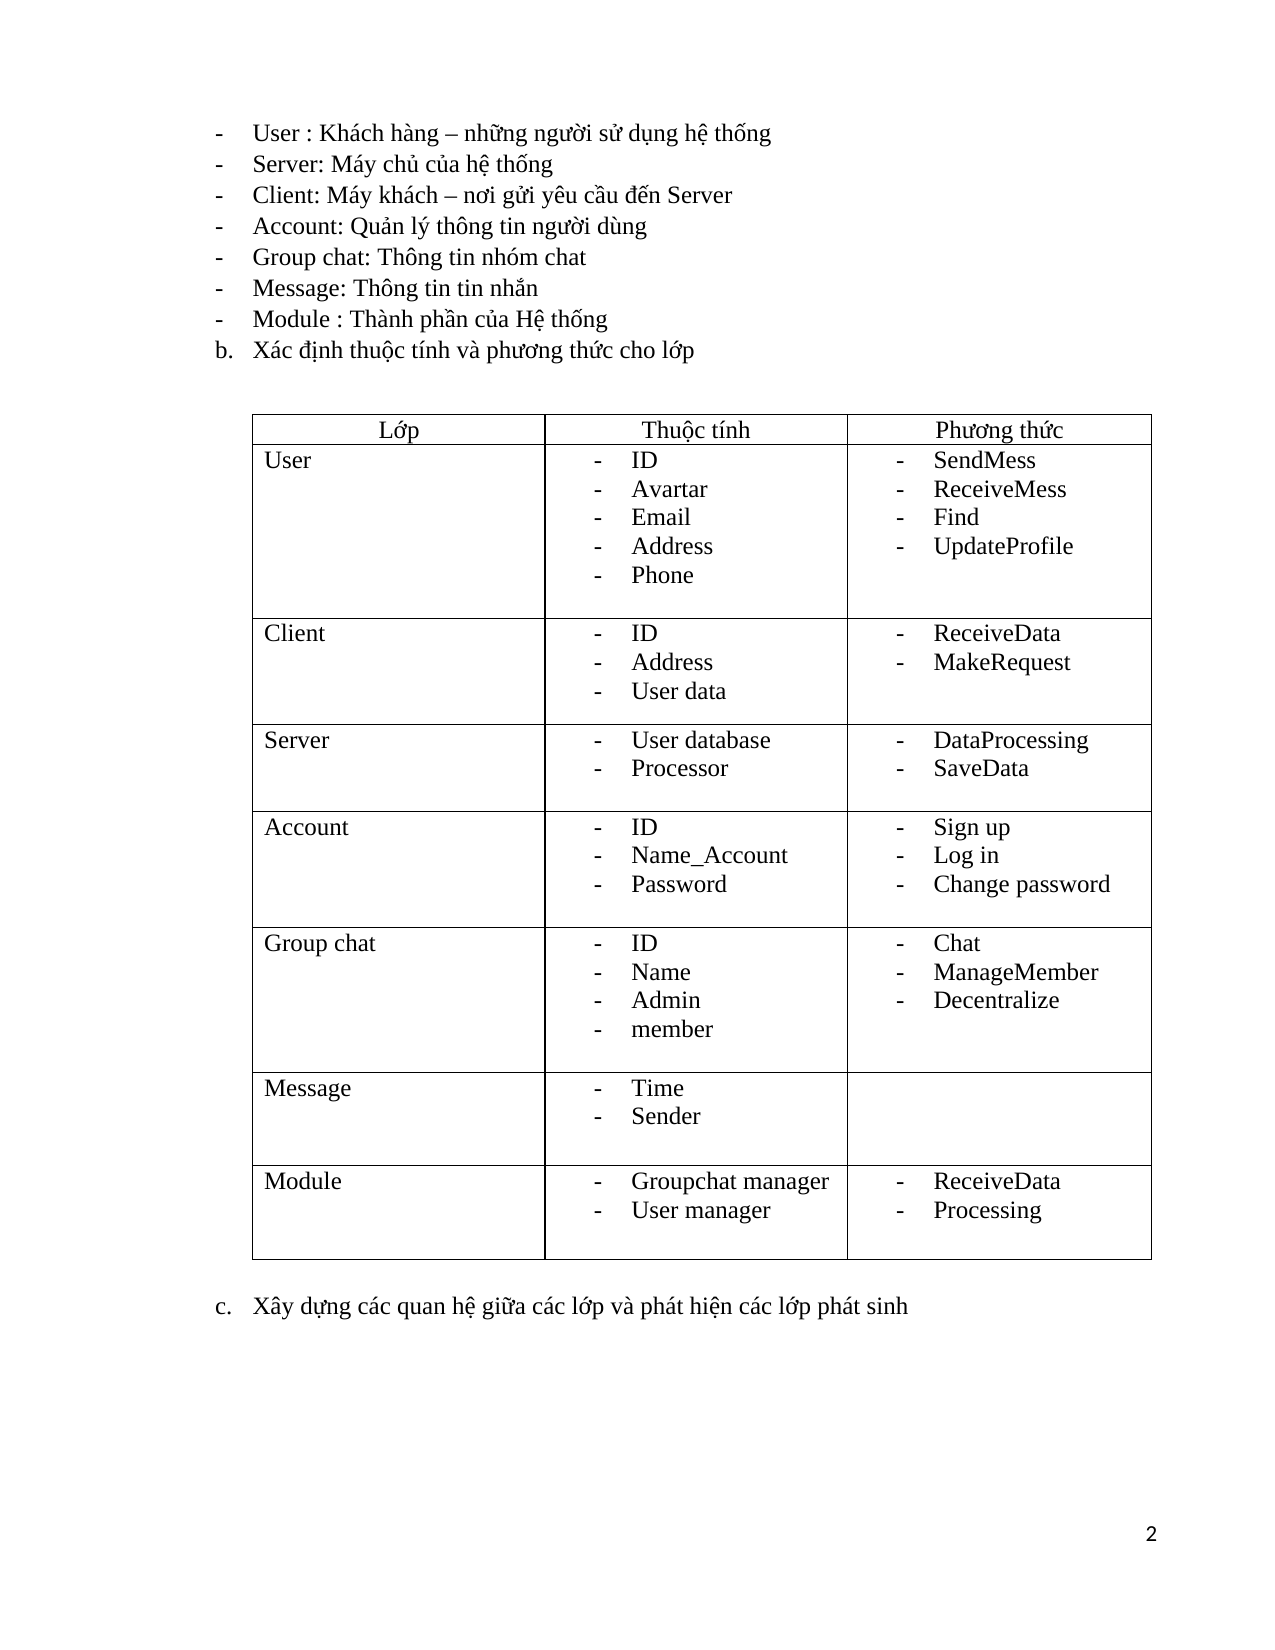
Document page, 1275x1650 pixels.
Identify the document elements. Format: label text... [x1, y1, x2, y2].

table_cell User [253, 445, 544, 617]
list Server: Máy chủ của hệ thống [215, 149, 1157, 178]
list User : Khách hàng – những người sử dụng hệ thống [215, 118, 1157, 147]
table_cell DataProcessing SaveData [848, 725, 1151, 811]
table_cell SendMess ReceiveMess Find UpdateProfile [848, 445, 1151, 617]
table_header Phương thức [848, 415, 1151, 444]
table_cell ID Name Admin member [546, 928, 847, 1072]
list Module : Thành phần của Hệ thống [215, 304, 1157, 333]
list Group chat: Thông tin nhóm chat [215, 242, 1157, 271]
table_cell ID Avartar Email Address Phone [546, 445, 847, 617]
table_cell Message [253, 1073, 544, 1165]
table_cell User database Processor [546, 725, 847, 811]
table_cell ID Address User data [546, 619, 847, 724]
list Client: Máy khách – nơi gửi yêu cầu đến Server [215, 180, 1157, 209]
table_cell Account [253, 812, 544, 927]
table_header Thuộc tính [546, 415, 847, 444]
list Xây dựng các quan hệ giữa các lớp và phát hiện các lớp phát sinh [215, 1291, 1157, 1319]
table_header Lớp [253, 415, 544, 444]
table_cell Time Sender [546, 1073, 847, 1165]
table_cell Client [253, 619, 544, 724]
list Account: Quản lý thông tin người dùng [215, 211, 1157, 240]
list Message: Thông tin tin nhắn [215, 273, 1157, 302]
table_cell Sign up Log in Change password [848, 812, 1151, 927]
table_cell ID Name_Account Password [546, 812, 847, 927]
table_cell [848, 1073, 1151, 1165]
table_cell ReceiveData Processing [848, 1166, 1151, 1259]
table_cell Groupchat manager User manager [546, 1166, 847, 1259]
list Xác định thuộc tính và phương thức cho lớp [215, 335, 1157, 364]
table_cell Chat ManageMember Decentralize [848, 928, 1151, 1072]
table_cell Module [253, 1166, 544, 1259]
table_cell Group chat [253, 928, 544, 1072]
table_cell ReceiveData MakeRequest [848, 619, 1151, 724]
table_cell Server [253, 725, 544, 811]
